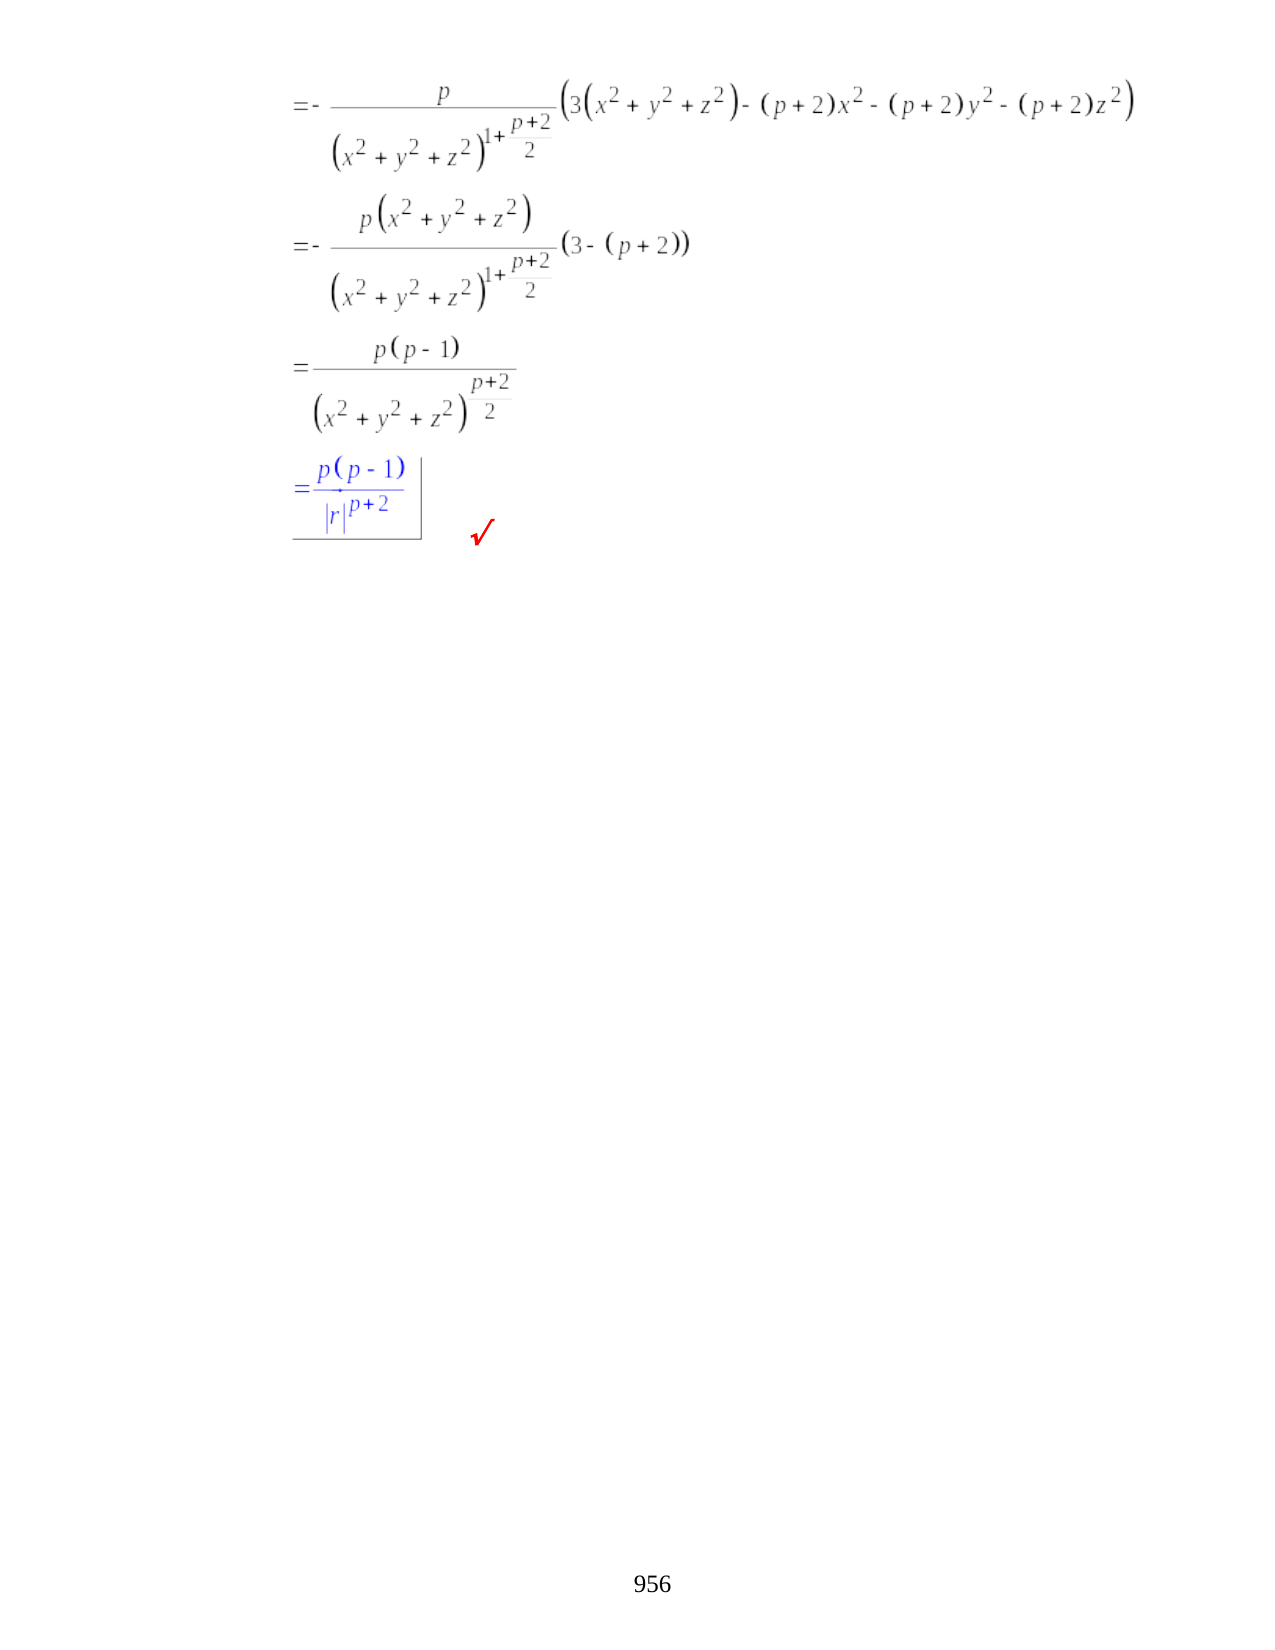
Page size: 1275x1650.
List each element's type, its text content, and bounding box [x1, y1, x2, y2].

text √ [157, 453, 1185, 548]
